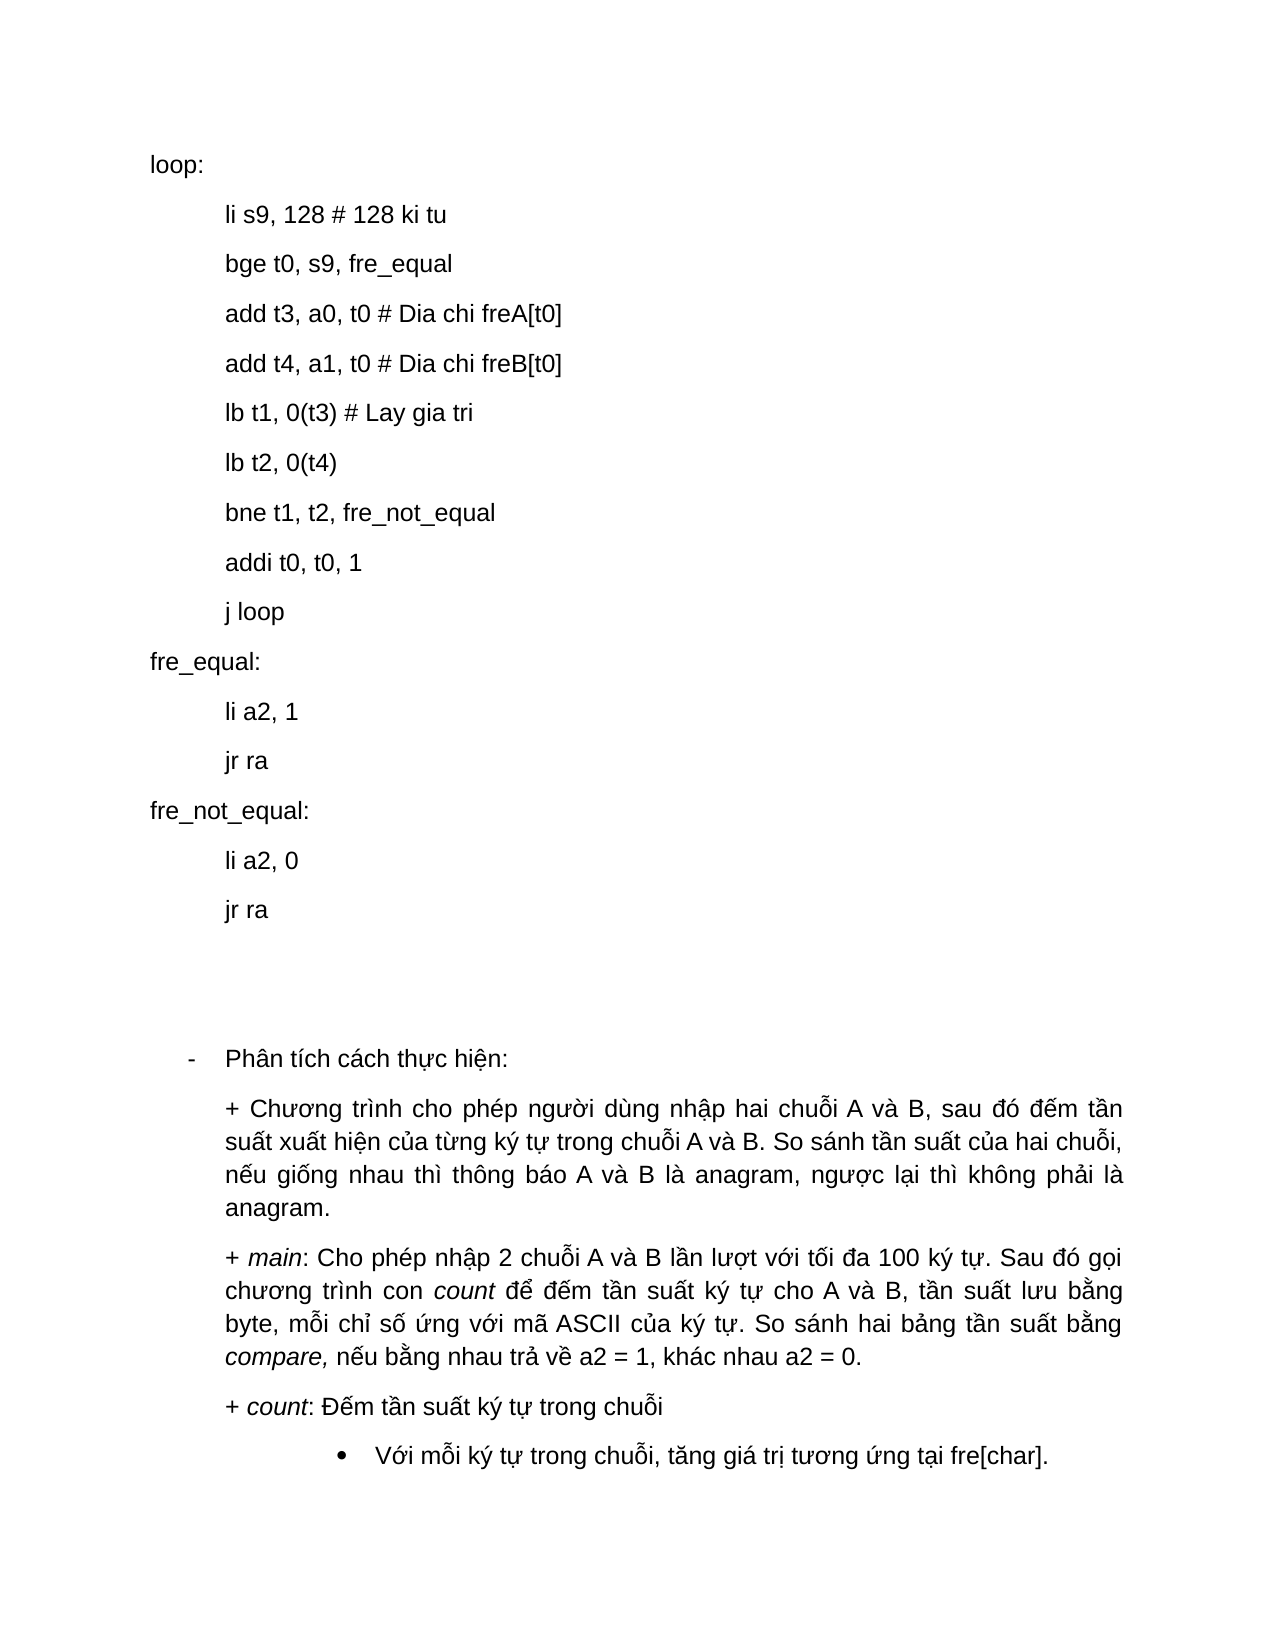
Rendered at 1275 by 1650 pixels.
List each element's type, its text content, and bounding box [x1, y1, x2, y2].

text loop: [150, 150, 1125, 179]
text jr ra [150, 895, 1125, 924]
text lb t1, 0(t3) # Lay gia tri [150, 398, 1125, 427]
text bge t0, s9, fre_equal [150, 249, 1125, 278]
text + main: Cho phép nhập 2 chuỗi A và B lần lượt với tối đa 100 ký tự. Sau đó gọi chương trình con count để đếm tần suất ký tự cho A và B, tần suất lưu bằng byte, mỗi chỉ số ứng với mã ASCII của ký tự. So sánh hai bảng tần suất bằng compare, nếu bằng nhau trả về a2 = 1, khác nhau a2 = 0. [225, 1243, 1125, 1371]
text li s9, 128 # 128 ki tu [150, 200, 1125, 228]
text + Chương trình cho phép người dùng nhập hai chuỗi A và B, sau đó đếm tần suất xuất hiện của từng ký tự trong chuỗi A và B. So sánh tần suất của hai chuỗi, nếu giống nhau thì thông báo A và B là anagram, ngược lại thì không phải là anagram. [225, 1094, 1125, 1222]
text li a2, 0 [150, 846, 1125, 874]
text add t3, a0, t0 # Dia chi freA[t0] [150, 299, 1125, 328]
text add t4, a1, t0 # Dia chi freB[t0] [150, 349, 1125, 377]
list Phân tích cách thực hiện: [187, 1044, 1125, 1073]
text addi t0, t0, 1 [150, 547, 1125, 576]
text bne t1, t2, fre_not_equal [150, 498, 1125, 527]
list Với mỗi ký tự trong chuỗi, tăng giá trị tương ứng tại fre[char]. [337, 1441, 1125, 1470]
text lb t2, 0(t4) [150, 448, 1125, 477]
text li a2, 1 [150, 697, 1125, 725]
text + count: Đếm tần suất ký tự trong chuỗi [225, 1392, 1125, 1420]
text fre_equal: [150, 647, 1125, 676]
text j loop [150, 597, 1125, 626]
text jr ra [150, 746, 1125, 775]
text fre_not_equal: [150, 796, 1125, 825]
